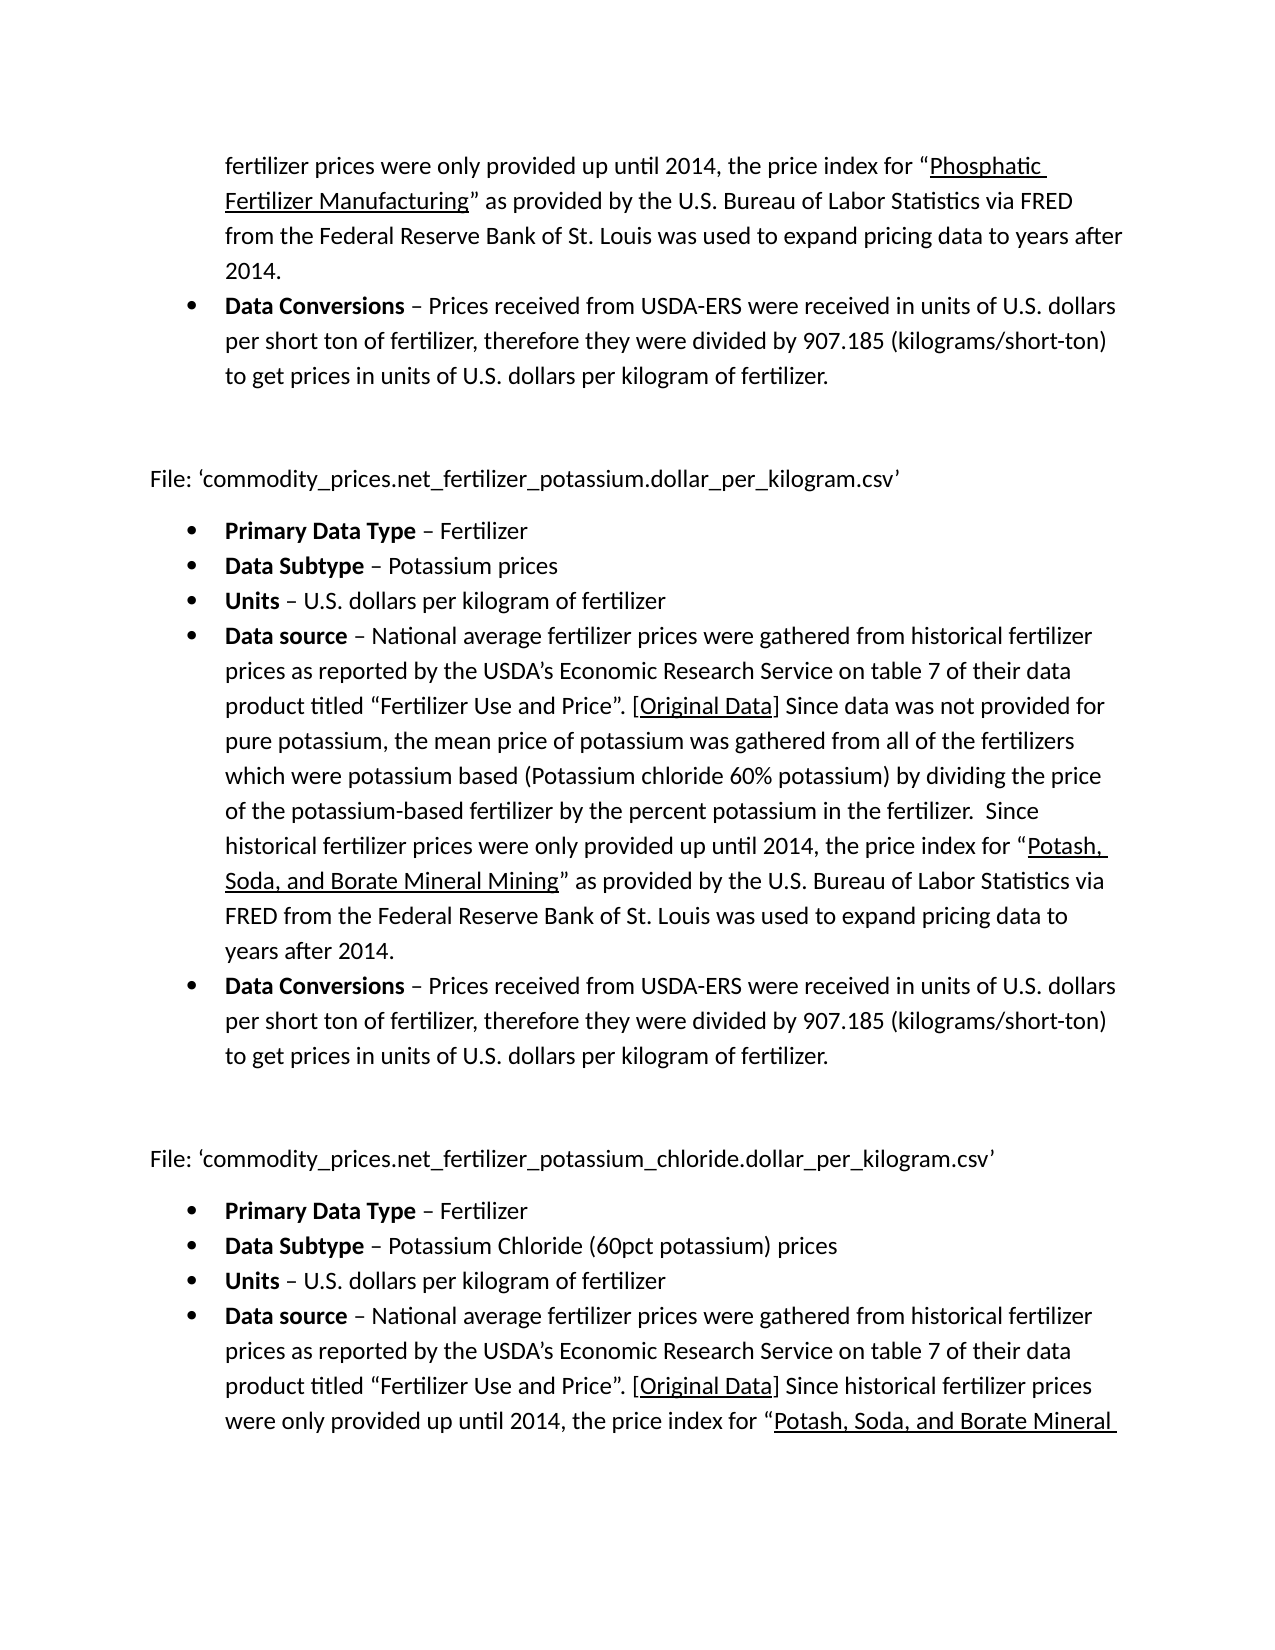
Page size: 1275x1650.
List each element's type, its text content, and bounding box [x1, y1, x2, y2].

list Data Subtype – Potassium Chloride (60pct potassium) prices [187, 1230, 1125, 1261]
text File: ‘commodity_prices.net_fertilizer_potassium.dollar_per_kilogram.csv’ [150, 463, 1125, 494]
list Primary Data Type – Fertilizer [187, 515, 1125, 546]
list Primary Data Type – Fertilizer [187, 1195, 1125, 1226]
list Units – U.S. dollars per kilogram of fertilizer [187, 585, 1125, 616]
list Units – U.S. dollars per kilogram of fertilizer [187, 1265, 1125, 1296]
list Data Subtype – Potassium prices [187, 550, 1125, 581]
list Data Conversions – Prices received from USDA-ERS were received in units of U.S. dollars per short ton of fertilizer, therefore they were divided by 907.185 (kilograms/short-ton) to get prices in units of U.S. dollars per kilogram of fertilizer. [187, 970, 1125, 1071]
list Data Conversions – Prices received from USDA-ERS were received in units of U.S. dollars per short ton of fertilizer, therefore they were divided by 907.185 (kilograms/short-ton) to get prices in units of U.S. dollars per kilogram of fertilizer. [187, 290, 1125, 391]
list Data source – National average fertilizer prices were gathered from historical fertilizer prices as reported by the USDA’s Economic Research Service on table 7 of their data product titled “Fertilizer Use and Price”. [Original Data] Since data was not provided for pure potassium, the mean price of potassium was gathered from all of the fertilizers which were potassium based (Potassium chloride 60% potassium) by dividing the price of the potassium-based fertilizer by the percent potassium in the fertilizer. Since historical fertilizer prices were only provided up until 2014, the price index for “Potash, Soda, and Borate Mineral Mining” as provided by the U.S. Bureau of Labor Statistics via FRED from the Federal Reserve Bank of St. Louis was used to expand pricing data to years after 2014. [187, 620, 1125, 966]
text File: ‘commodity_prices.net_fertilizer_potassium_chloride.dollar_per_kilogram.csv’ [150, 1143, 1125, 1174]
